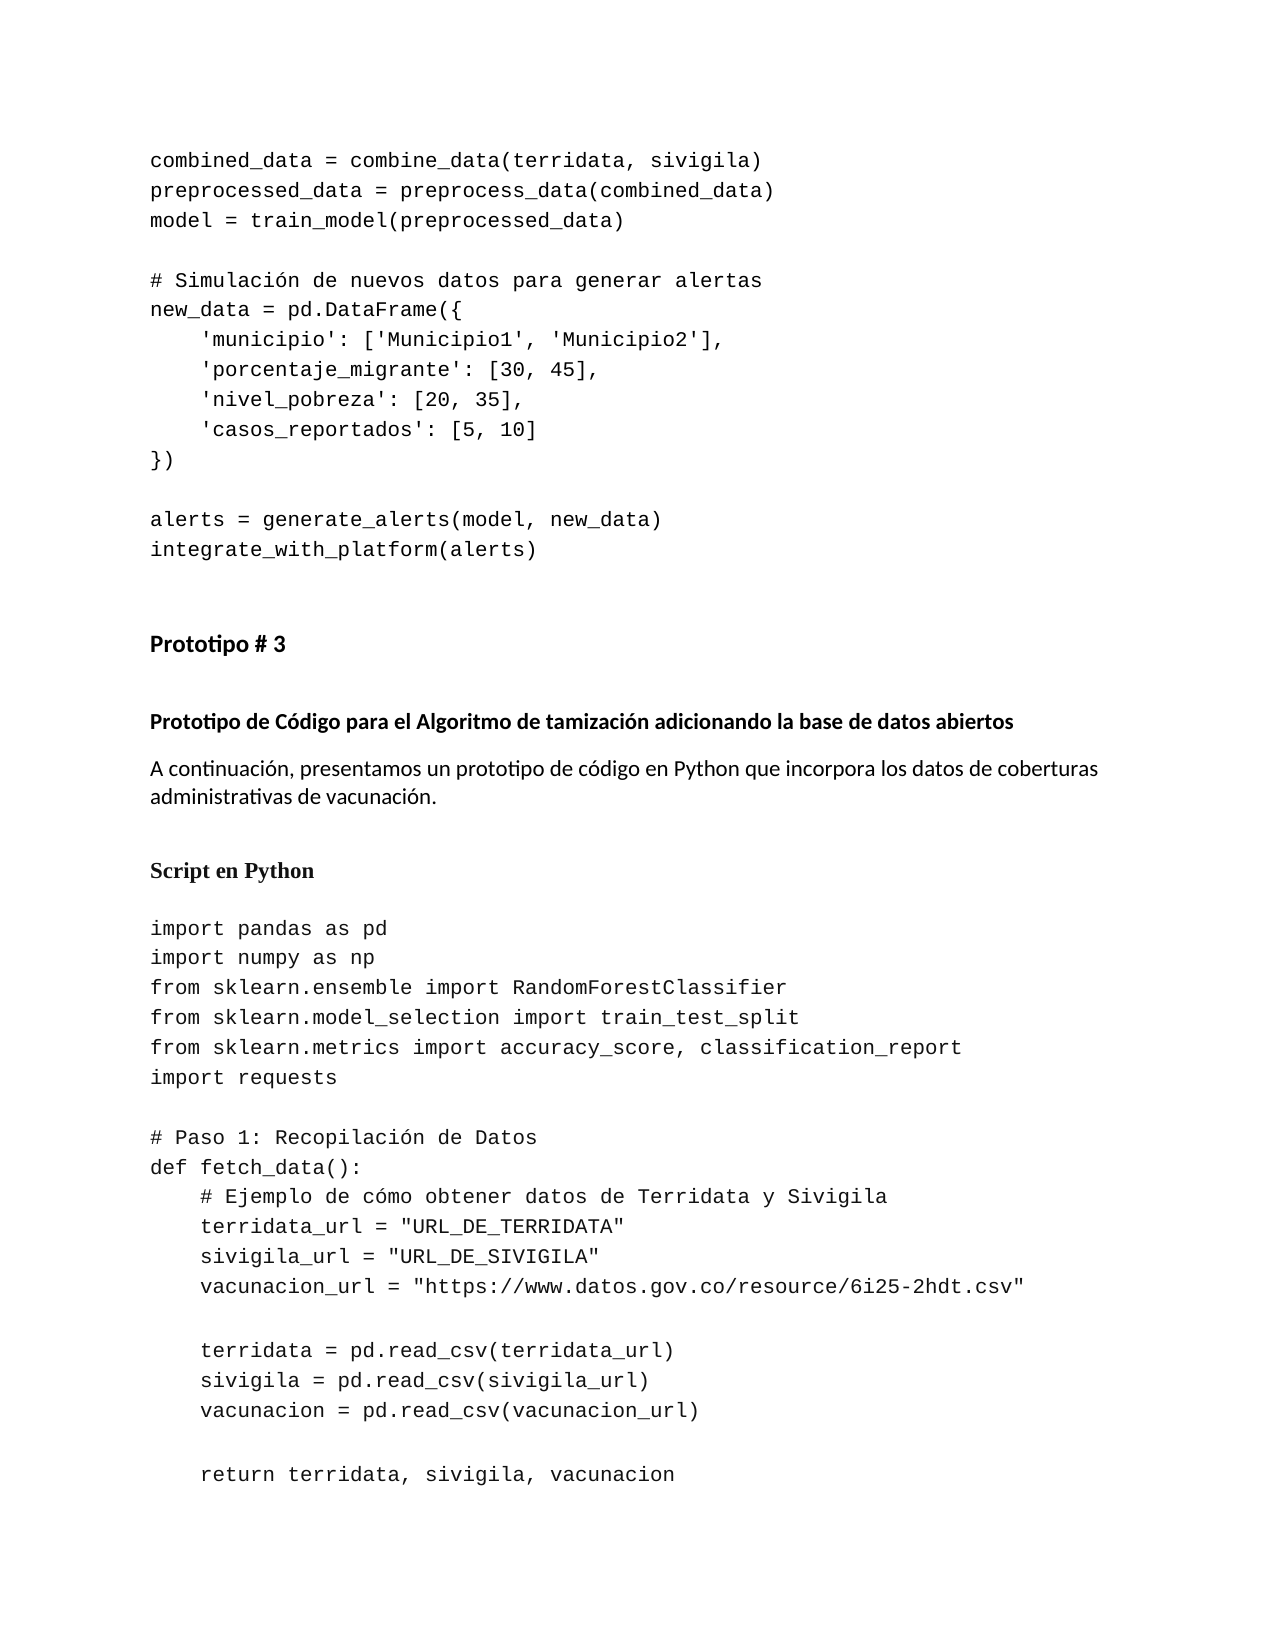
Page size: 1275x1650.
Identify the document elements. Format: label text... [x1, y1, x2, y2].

text import pandas as pd [150, 917, 1125, 941]
text vacunacion = pd.read_csv(vacunacion_url) [150, 1400, 1125, 1424]
text 'casos_reportados': [5, 10] [150, 419, 1125, 443]
text new_data = pd.DataFrame({ [150, 299, 1125, 323]
text # Ejemplo de cómo obtener datos de Terridata y Sivigila [150, 1187, 1125, 1210]
text from sklearn.metrics import accuracy_score, classification_report [150, 1037, 1125, 1061]
text terridata_url = "URL_DE_TERRIDATA" [150, 1216, 1125, 1240]
text }) [150, 449, 1125, 473]
text import numpy as np [150, 947, 1125, 971]
text sivigila = pd.read_csv(sivigila_url) [150, 1370, 1125, 1394]
text combined_data = combine_data(terridata, sivigila) [150, 150, 1125, 174]
text # Simulación de nuevos datos para generar alertas [150, 269, 1125, 293]
text Prototipo # 3 [150, 628, 1125, 659]
text from sklearn.model_selection import train_test_split [150, 1007, 1125, 1031]
text integrate_with_platform(alerts) [150, 539, 1125, 562]
text terridata = pd.read_csv(terridata_url) [150, 1340, 1125, 1364]
text def fetch_data(): [150, 1157, 1125, 1180]
text vacunacion_url = "https://www.datos.gov.co/resource/6i25-2hdt.csv" [150, 1276, 1125, 1300]
text # Paso 1: Recopilación de Datos [150, 1127, 1125, 1150]
text 'municipio': ['Municipio1', 'Municipio2'], [150, 329, 1125, 353]
text Prototipo de Código para el Algoritmo de tamización adicionando la base de datos abiertos [150, 707, 1125, 736]
text 'nivel_pobreza': [20, 35], [150, 389, 1125, 413]
text preprocessed_data = preprocess_data(combined_data) [150, 180, 1125, 203]
text from sklearn.ensemble import RandomForestClassifier [150, 977, 1125, 1001]
text return terridata, sivigila, vacunacion [150, 1464, 1125, 1488]
text import requests [150, 1067, 1125, 1091]
text 'porcentaje_migrante': [30, 45], [150, 359, 1125, 383]
text Script en Python [150, 857, 1125, 883]
text A continuación, presentamos un prototipo de código en Python que incorpora los datos de coberturas administrativas de vacunación. [150, 754, 1125, 810]
text sivigila_url = "URL_DE_SIVIGILA" [150, 1246, 1125, 1270]
text model = train_model(preprocessed_data) [150, 210, 1125, 233]
text alerts = generate_alerts(model, new_data) [150, 509, 1125, 532]
